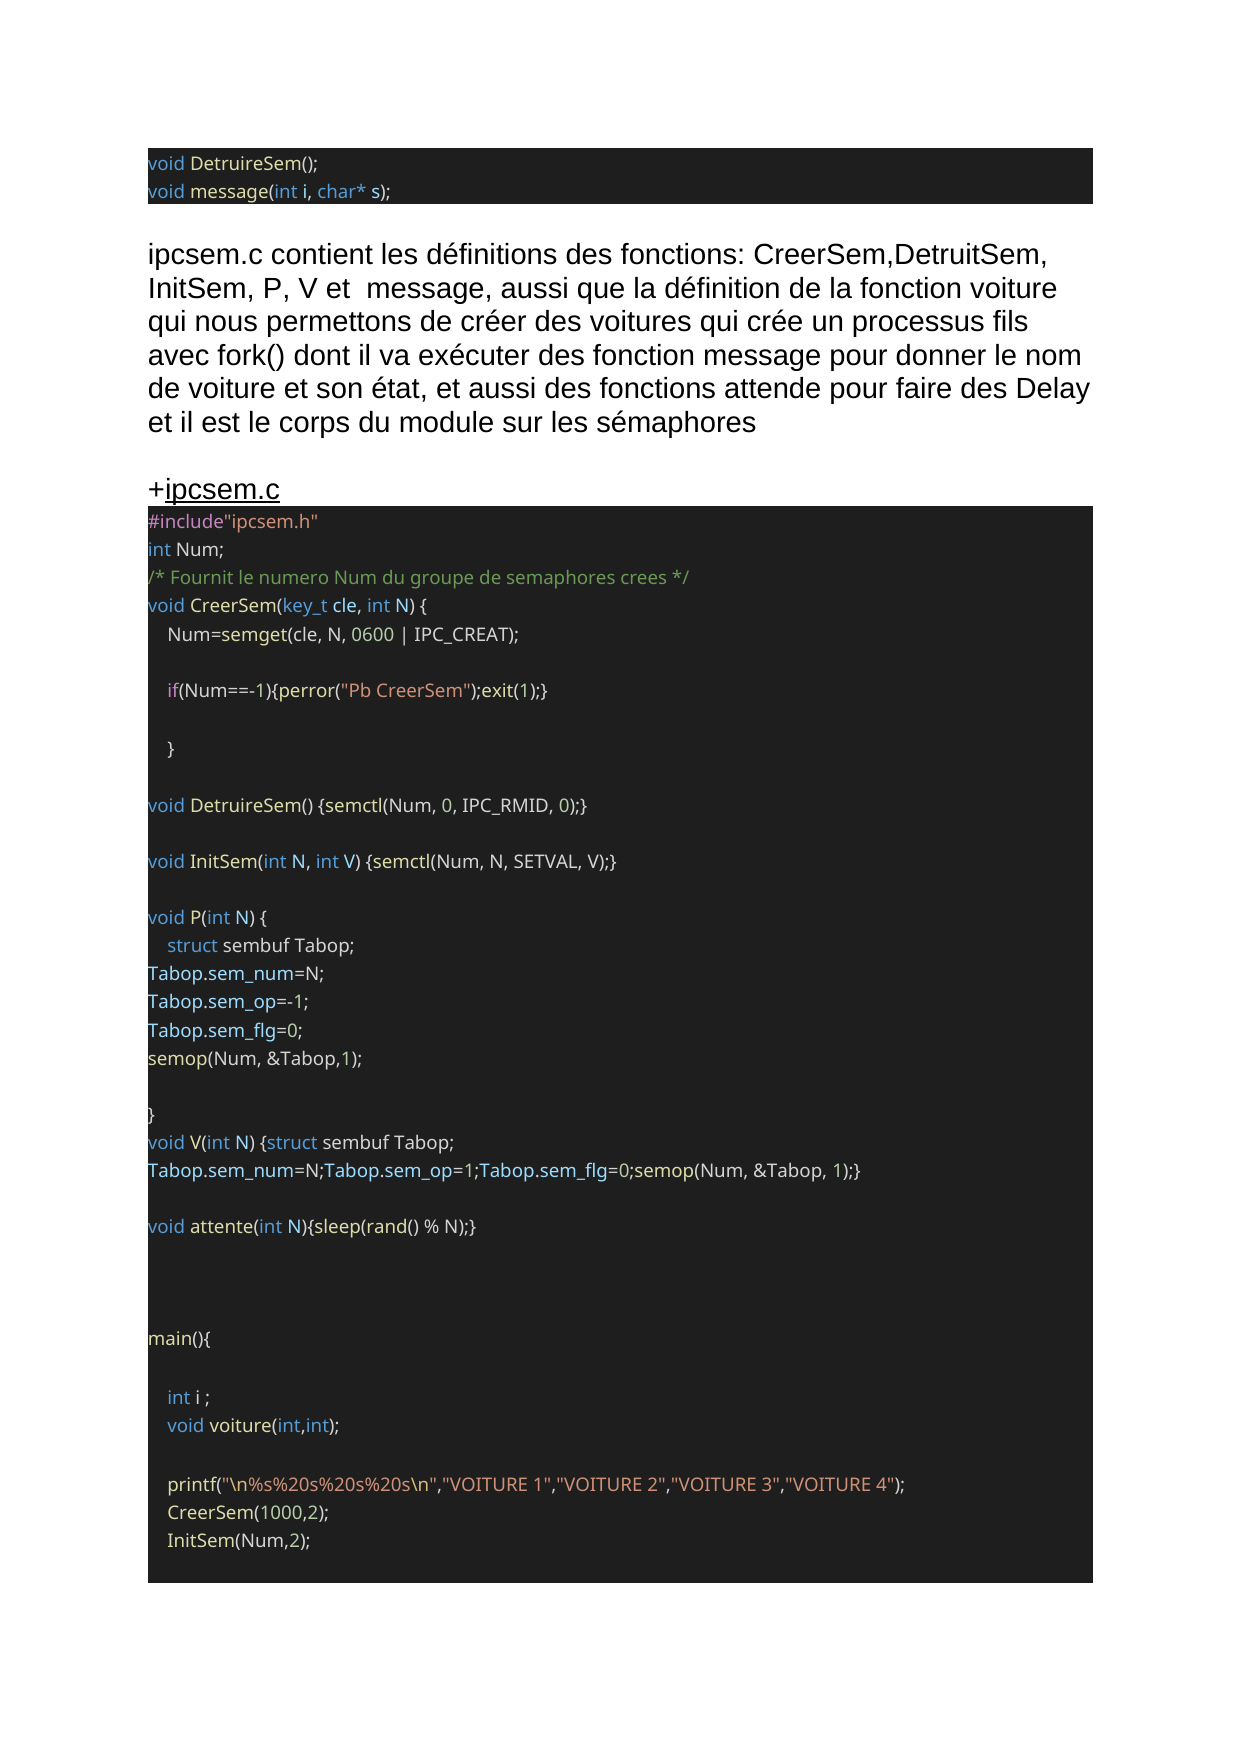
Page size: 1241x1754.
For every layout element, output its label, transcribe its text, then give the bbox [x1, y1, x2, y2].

text } [148, 733, 1093, 761]
text #include"ipcsem.h" [148, 506, 1093, 534]
text /* Fournit le numero Num du groupe de semaphores crees */ [148, 562, 1093, 590]
text Num=semget(cle, N, 0600 | IPC_CREAT); [148, 618, 1093, 646]
text void InitSem(int N, int V) {semctl(Num, N, SETVAL, V);} [148, 846, 1093, 874]
text void V(int N) {struct sembuf Tabop; [148, 1127, 1093, 1155]
text main(){ [148, 1323, 1093, 1351]
text printf("\n%s%20s%20s%20s\n","VOITURE 1","VOITURE 2","VOITURE 3","VOITURE 4"); [148, 1468, 1093, 1497]
text Tabop.sem_num=N;Tabop.sem_op=1;Tabop.sem_flg=0;semop(Num, &Tabop, 1);} [148, 1155, 1093, 1183]
text void CreerSem(key_t cle, int N) { [148, 590, 1093, 618]
text Tabop.sem_num=N; [148, 958, 1093, 986]
text Tabop.sem_flg=0; [148, 1014, 1093, 1042]
text void message(int i, char* s); [148, 176, 1093, 204]
text CreerSem(1000,2); [148, 1497, 1093, 1525]
text int i ; [148, 1382, 1093, 1410]
text void voiture(int,int); [148, 1410, 1093, 1438]
text void DetruireSem(); [148, 148, 1093, 176]
text int Num; [148, 534, 1093, 562]
text ipcsem.c contient les définitions des fonctions: CreerSem,DetruitSem, InitSem, P, V et message, aussi que la définition de la fonction voiture qui nous permettons de créer des voitures qui crée un processus fils avec fork() dont il va exécuter des fonction message pour donner le nom de voiture et son état, et aussi des fonctions attende pour faire des Delay et il est le corps du module sur les sémaphores [148, 237, 1093, 439]
text Tabop.sem_op=-1; [148, 986, 1093, 1014]
text semop(Num, &Tabop,1); [148, 1042, 1093, 1071]
text +ipcsem.c [148, 472, 1093, 506]
text void P(int N) { [148, 902, 1093, 930]
text struct sembuf Tabop; [148, 930, 1093, 958]
text InitSem(Num,2); [148, 1525, 1093, 1553]
text void DetruireSem() {semctl(Num, 0, IPC_RMID, 0);} [148, 789, 1093, 817]
text } [148, 1099, 1093, 1127]
text if(Num==-1){perror("Pb CreerSem");exit(1);} [148, 674, 1093, 703]
text void attente(int N){sleep(rand() % N);} [148, 1211, 1093, 1239]
